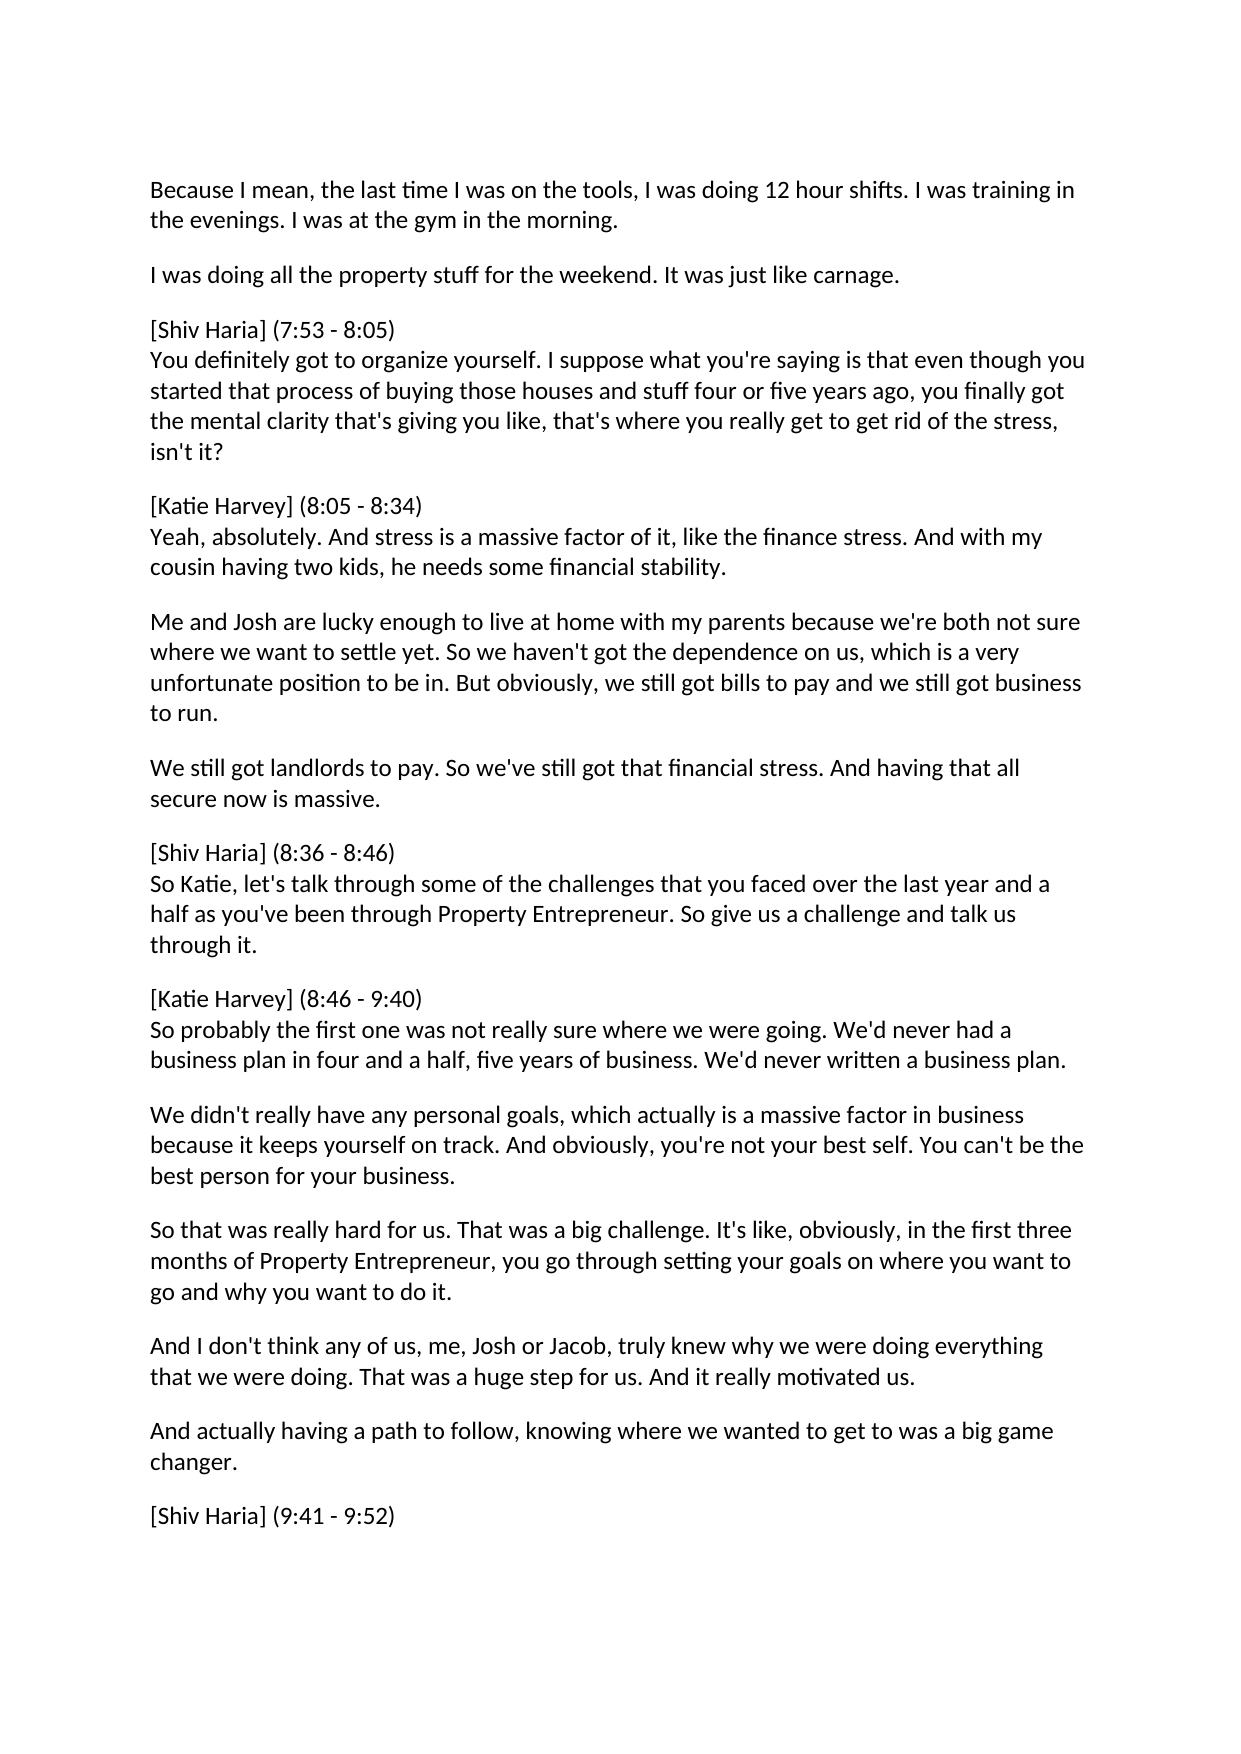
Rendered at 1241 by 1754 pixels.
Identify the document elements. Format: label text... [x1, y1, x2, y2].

text So that was really hard for us. That was a big challenge. It's like, obviously, in the first three months of Property Entrepreneur, you go through setting your goals on where you want to go and why you want to do it. [150, 1215, 1090, 1306]
text And I don't think any of us, me, Josh or Jacob, truly knew why we were doing everything that we were doing. That was a huge step for us. And it really motivated us. [150, 1330, 1090, 1391]
text [Shiv Haria] (8:36 - 8:46) [150, 837, 1090, 868]
text [Shiv Haria] (9:41 - 9:52) [150, 1501, 1090, 1531]
text You definitely got to organize yourself. I suppose what you're saying is that even though you started that process of buying those houses and stuff four or five years ago, you finally got the mental clarity that's giving you like, that's where you really get to get rid of the stress, isn't it? [150, 344, 1090, 466]
text So probably the first one was not really sure where we were going. We'd never had a business plan in four and a half, five years of business. We'd never written a business plan. [150, 1014, 1090, 1075]
text And actually having a path to follow, knowing where we wanted to get to was a big game changer. [150, 1415, 1090, 1476]
text We still got landlords to pay. So we've still got that financial stress. And having that all secure now is massive. [150, 752, 1090, 813]
text So Katie, let's talk through some of the challenges that you faced over the last year and a half as you've been through Property Entrepreneur. So give us a challenge and talk us through it. [150, 868, 1090, 959]
text [Katie Harvey] (8:05 - 8:34) [150, 490, 1090, 521]
text Yeah, absolutely. And stress is a massive factor of it, like the finance stress. And with my cousin having two kids, he needs some financial stability. [150, 521, 1090, 582]
text I was doing all the property stuff for the weekend. It was just like carnage. [150, 259, 1090, 290]
text [Katie Harvey] (8:46 - 9:40) [150, 983, 1090, 1014]
text [Shiv Haria] (7:53 - 8:05) [150, 314, 1090, 344]
text We didn't really have any personal goals, which actually is a massive factor in business because it keeps yourself on track. And obviously, you're not your best self. You can't be the best person for your business. [150, 1099, 1090, 1191]
text Because I mean, the last time I was on the tools, I was doing 12 hour shifts. I was training in the evenings. I was at the gym in the morning. [150, 174, 1090, 235]
text Me and Josh are lucky enough to live at home with my parents because we're both not sure where we want to settle yet. So we haven't got the dependence on us, which is a very unfortunate position to be in. But obviously, we still got bills to pay and we still got business to run. [150, 606, 1090, 728]
